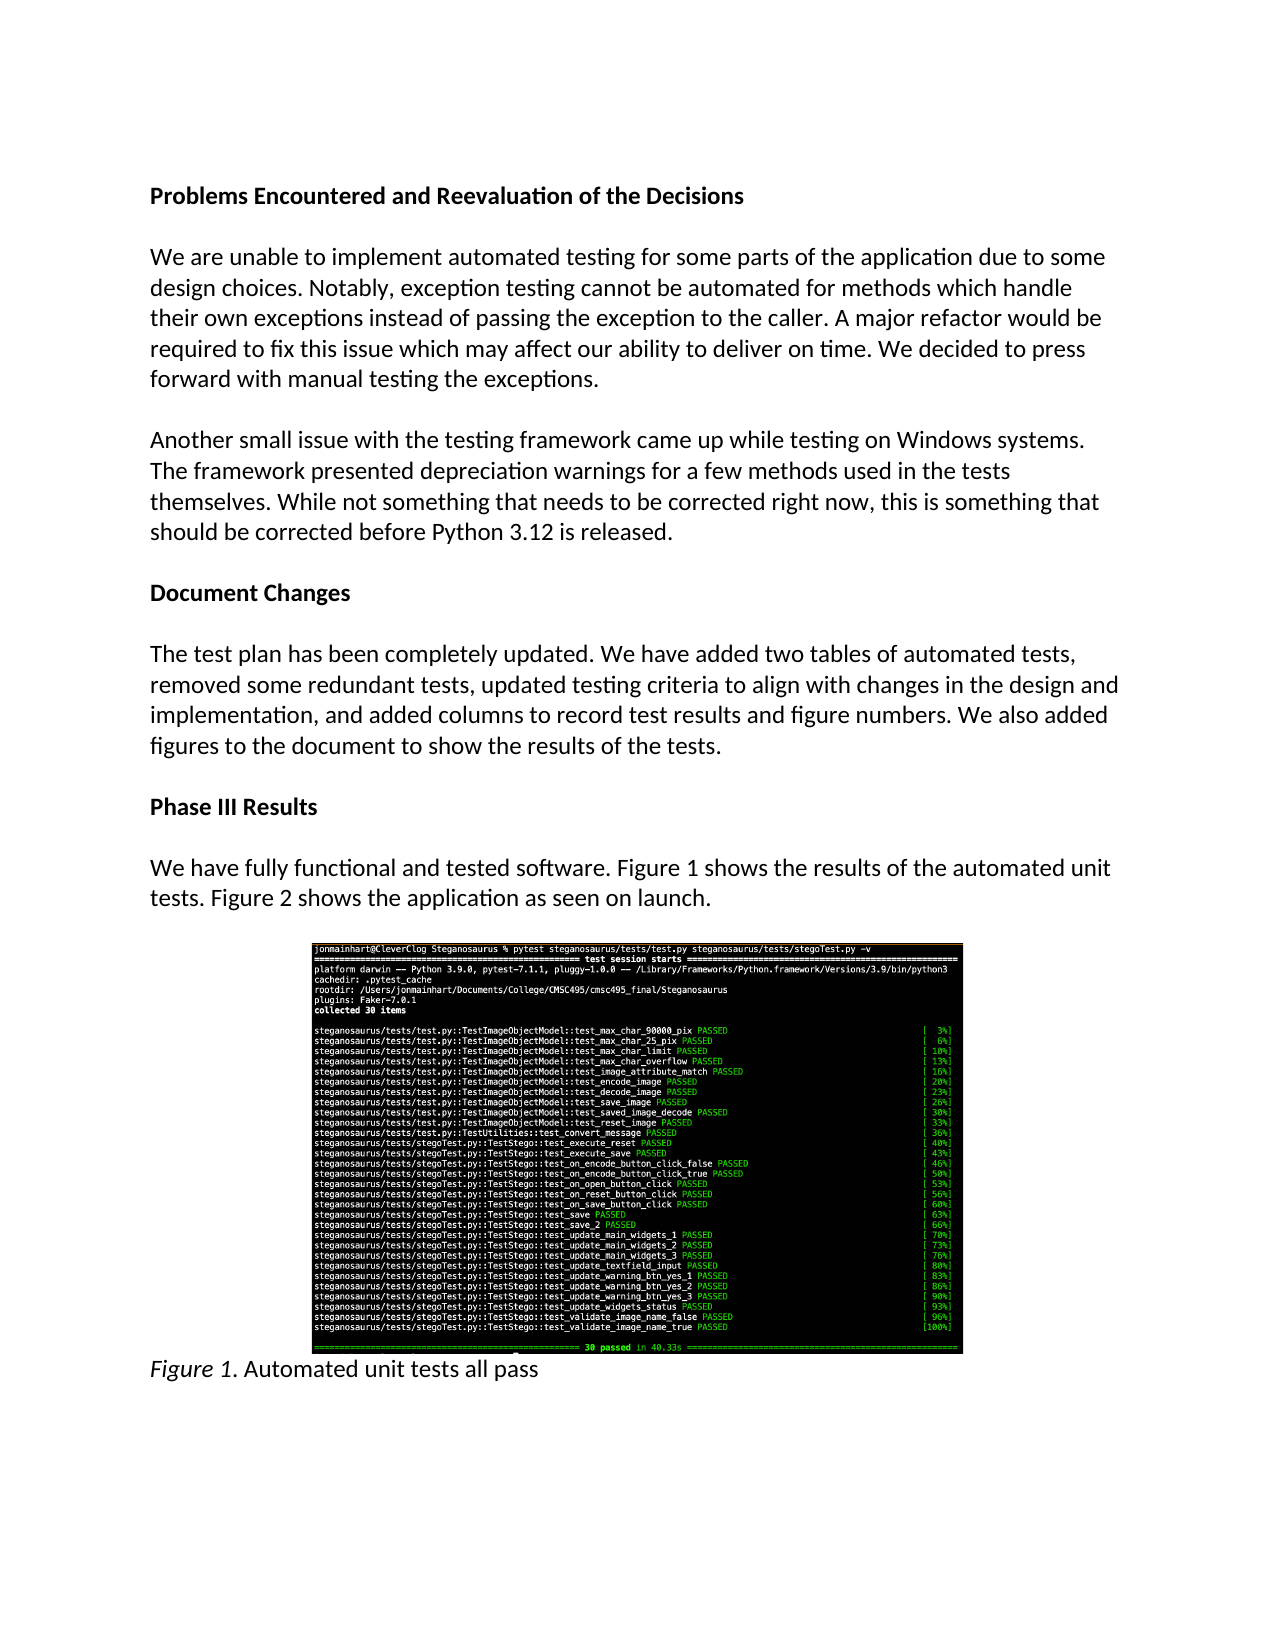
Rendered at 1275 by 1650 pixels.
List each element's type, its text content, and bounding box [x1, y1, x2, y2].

text We have fully functional and tested software. Figure 1 shows the results of the automated unit tests. Figure 2 shows the application as seen on launch. [150, 852, 1125, 913]
text Phase III Results [150, 791, 1125, 821]
text We are unable to implement automated testing for some parts of the application due to some design choices. Notably, exception testing cannot be automated for methods which handle their own exceptions instead of passing the exception to the caller. A major refactor would be required to fix this issue which may affect our ability to deliver on time. We decided to press forward with manual testing the exceptions. [150, 242, 1125, 394]
text The test plan has been completely updated. We have added two tables of automated tests, removed some redundant tests, updated testing criteria to align with changes in the design and implementation, and added columns to record test results and figure numbers. We also added figures to the document to show the results of the tests. [150, 638, 1125, 760]
text Another small issue with the testing framework came up while testing on Windows systems. The framework presented depreciation warnings for a few methods used in the tests themselves. While not something that needs to be corrected right now, this is something that should be corrected before Python 3.12 is released. [150, 425, 1125, 547]
text Problems Encountered and Reevaluation of the Decisions [150, 181, 1125, 211]
text Document Changes [150, 577, 1125, 608]
text Figure 1. Automated unit tests all pass [150, 1353, 1125, 1384]
picture [311, 943, 964, 1354]
